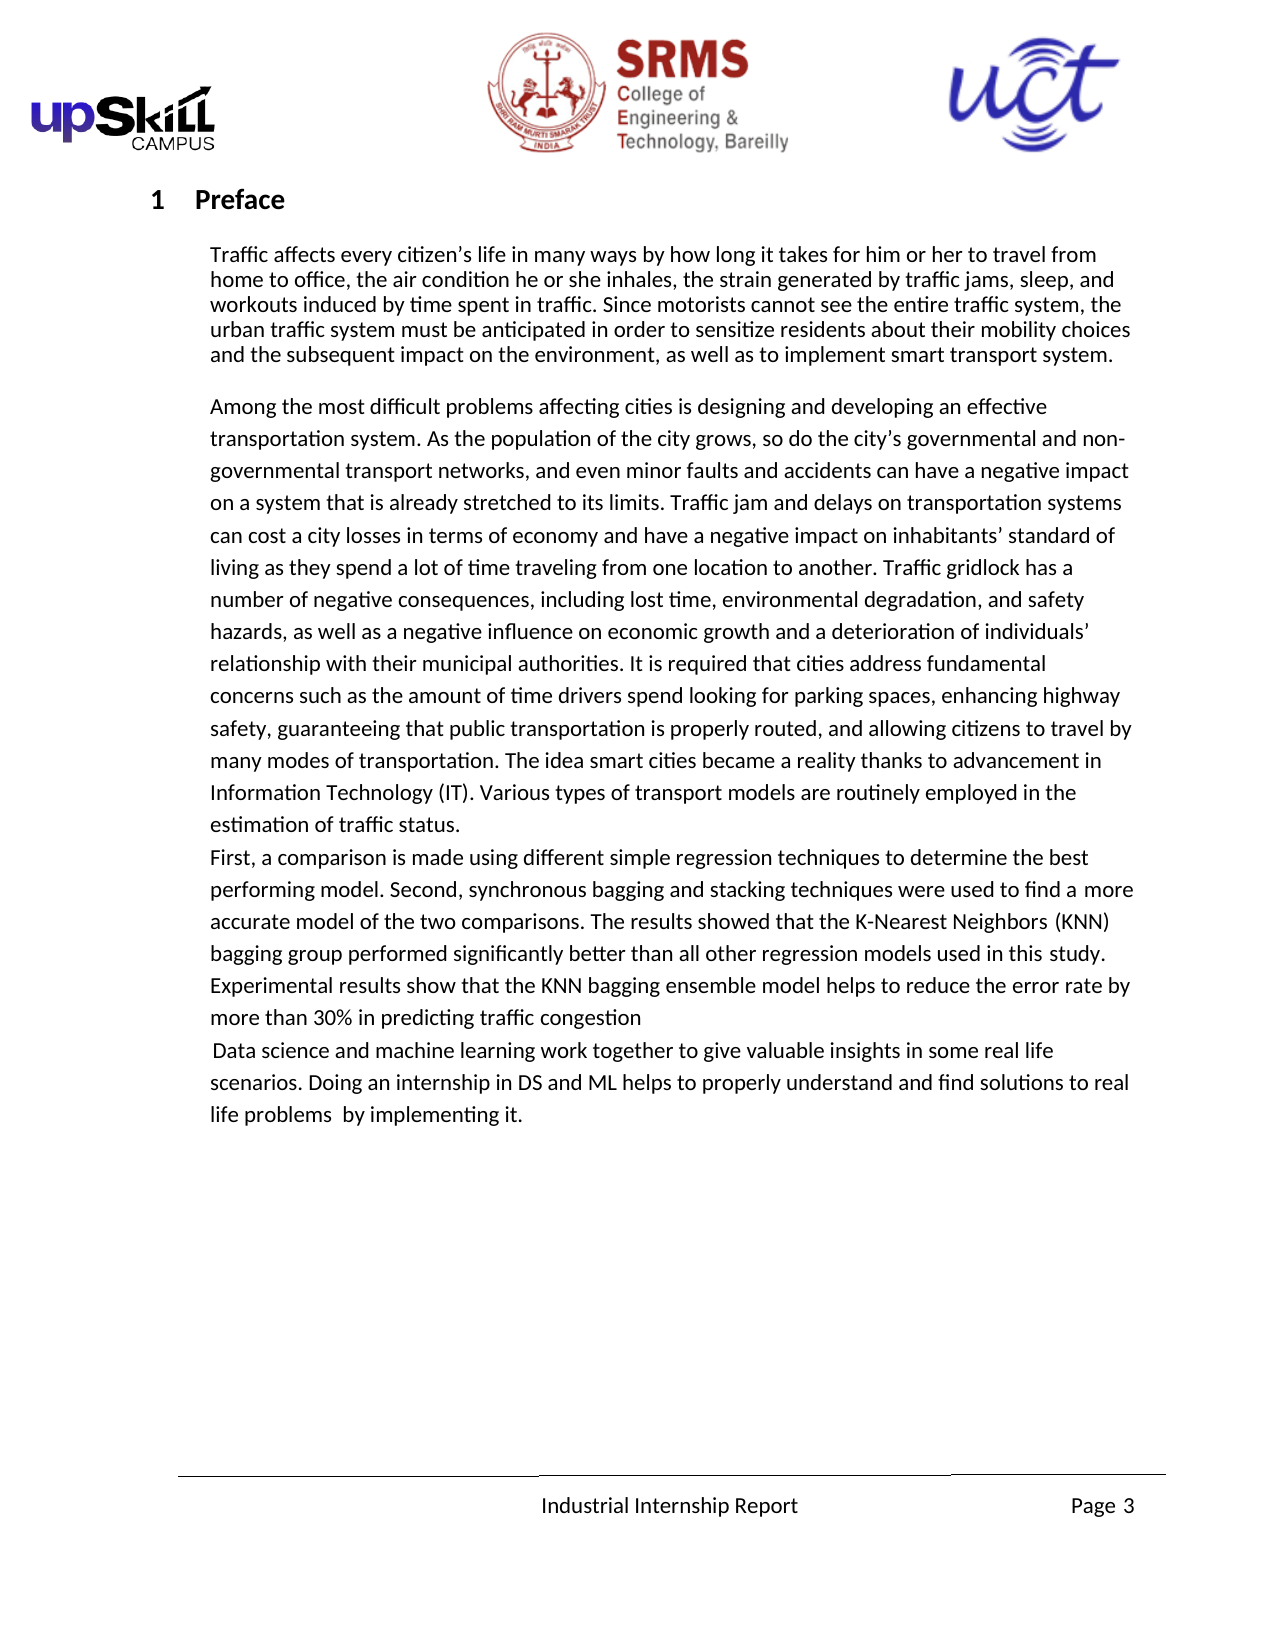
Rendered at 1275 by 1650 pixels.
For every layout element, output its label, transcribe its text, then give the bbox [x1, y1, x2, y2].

text Among the most difficult problems affecting cities is designing and developing an effective transportation system. As the population of the city grows, so do the city’s governmental and non-governmental transport networks, and even minor faults and accidents can have a negative impact on a system that is already stretched to its limits. Traffic jam and delays on transportation systems can cost a city losses in terms of economy and have a negative impact on inhabitants’ standard of living as they spend a lot of time traveling from one location to another. Traffic gridlock has a number of negative consequences, including lost time, environmental degradation, and safety hazards, as well as a negative influence on economic growth and a deterioration of individuals’ relationship with their municipal authorities. It is required that cities address fundamental concerns such as the amount of time drivers spend looking for parking spaces, enhancing highway safety, guaranteeing that public transportation is properly routed, and allowing citizens to travel by many modes of transportation. The idea smart cities became a reality thanks to advancement in Information Technology (IT). Various types of transport models are routinely employed in the estimation of traffic status. [210, 392, 1134, 838]
text Data science and machine learning work together to give valuable insights in some real life scenarios. Doing an internship in DS and ML helps to properly understand and find solutions to real life problems by implementing it. [210, 1036, 1134, 1128]
text First, a comparison is made using different simple regression techniques to determine the best performing model. Second, synchronous bagging and stacking techniques were used to find a more accurate model of the two comparisons. The results showed that the K-Nearest Neighbors (KNN) bagging group performed significantly better than all other regression models used in this study. Experimental results show that the KNN bagging ensemble model helps to reduce the error rate by more than 30% in predicting traffic congestion [210, 843, 1134, 1032]
picture [0, 73, 246, 154]
picture [946, 28, 1125, 154]
subtitle Traffic affects every citizen’s life in many ways by how long it takes for him or her to travel from home to office, the air condition he or she inhales, the strain generated by traffic jams, sleep, and workouts induced by time spent in traffic. Since motorists cannot see the entire traffic system, the urban traffic system must be anticipated in order to sensitize residents about their mobility choices and the subsequent impact on the environment, as well as to implement smart transport system. [150, 242, 1134, 367]
picture [486, 30, 789, 154]
subtitle Preface [150, 181, 1134, 217]
